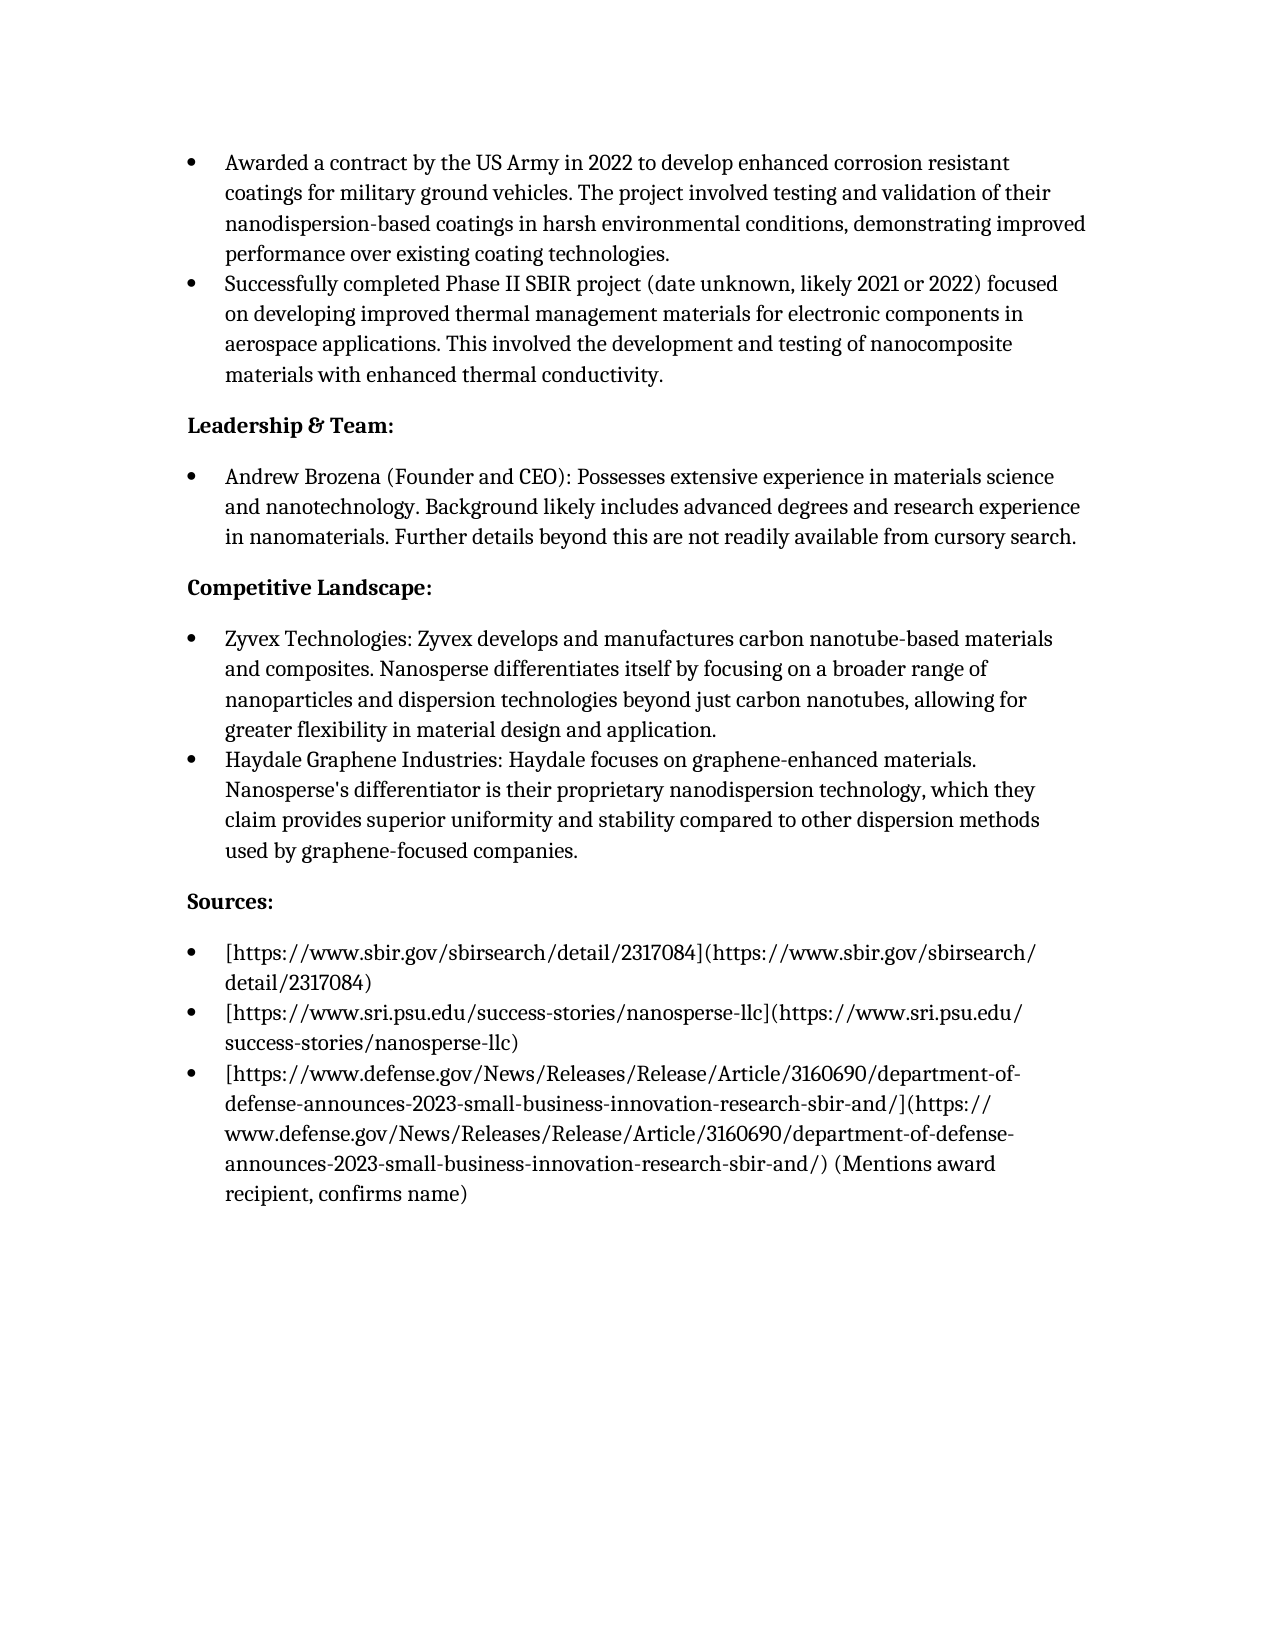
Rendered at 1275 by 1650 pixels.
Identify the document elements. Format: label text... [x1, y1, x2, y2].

text Leadership & Team: [187, 412, 1087, 439]
text Competitive Landscape: [187, 575, 1087, 601]
list [https://www.sbir.gov/sbirsearch/detail/2317084](https://www.sbir.gov/sbirsearch/detail/2317084) [187, 939, 1087, 996]
list Zyvex Technologies: Zyvex develops and manufactures carbon nanotube-based materials and composites. Nanosperse differentiates itself by focusing on a broader range of nanoparticles and dispersion technologies beyond just carbon nanotubes, allowing for greater flexibility in material design and application. [187, 626, 1087, 743]
list Successfully completed Phase II SBIR project (date unknown, likely 2021 or 2022) focused on developing improved thermal management materials for electronic components in aerospace applications. This involved the development and testing of nanocomposite materials with enhanced thermal conductivity. [187, 271, 1087, 388]
list [https://www.sri.psu.edu/success-stories/nanosperse-llc](https://www.sri.psu.edu/success-stories/nanosperse-llc) [187, 1000, 1087, 1057]
list Andrew Brozena (Founder and CEO): Possesses extensive experience in materials science and nanotechnology. Background likely includes advanced degrees and research experience in nanomaterials. Further details beyond this are not readily available from cursory search. [187, 463, 1087, 550]
text Sources: [187, 888, 1087, 915]
list [https://www.defense.gov/News/Releases/Release/Article/3160690/department-of-defense-announces-2023-small-business-innovation-research-sbir-and/](https://www.defense.gov/News/Releases/Release/Article/3160690/department-of-defense-announces-2023-small-business-innovation-research-sbir-and/) (Mentions award recipient, confirms name) [187, 1060, 1087, 1208]
list Haydale Graphene Industries: Haydale focuses on graphene-enhanced materials. Nanosperse's differentiator is their proprietary nanodispersion technology, which they claim provides superior uniformity and stability compared to other dispersion methods used by graphene-focused companies. [187, 747, 1087, 864]
list Awarded a contract by the US Army in 2022 to develop enhanced corrosion resistant coatings for military ground vehicles. The project involved testing and validation of their nanodispersion-based coatings in harsh environmental conditions, demonstrating improved performance over existing coating technologies. [187, 150, 1087, 267]
